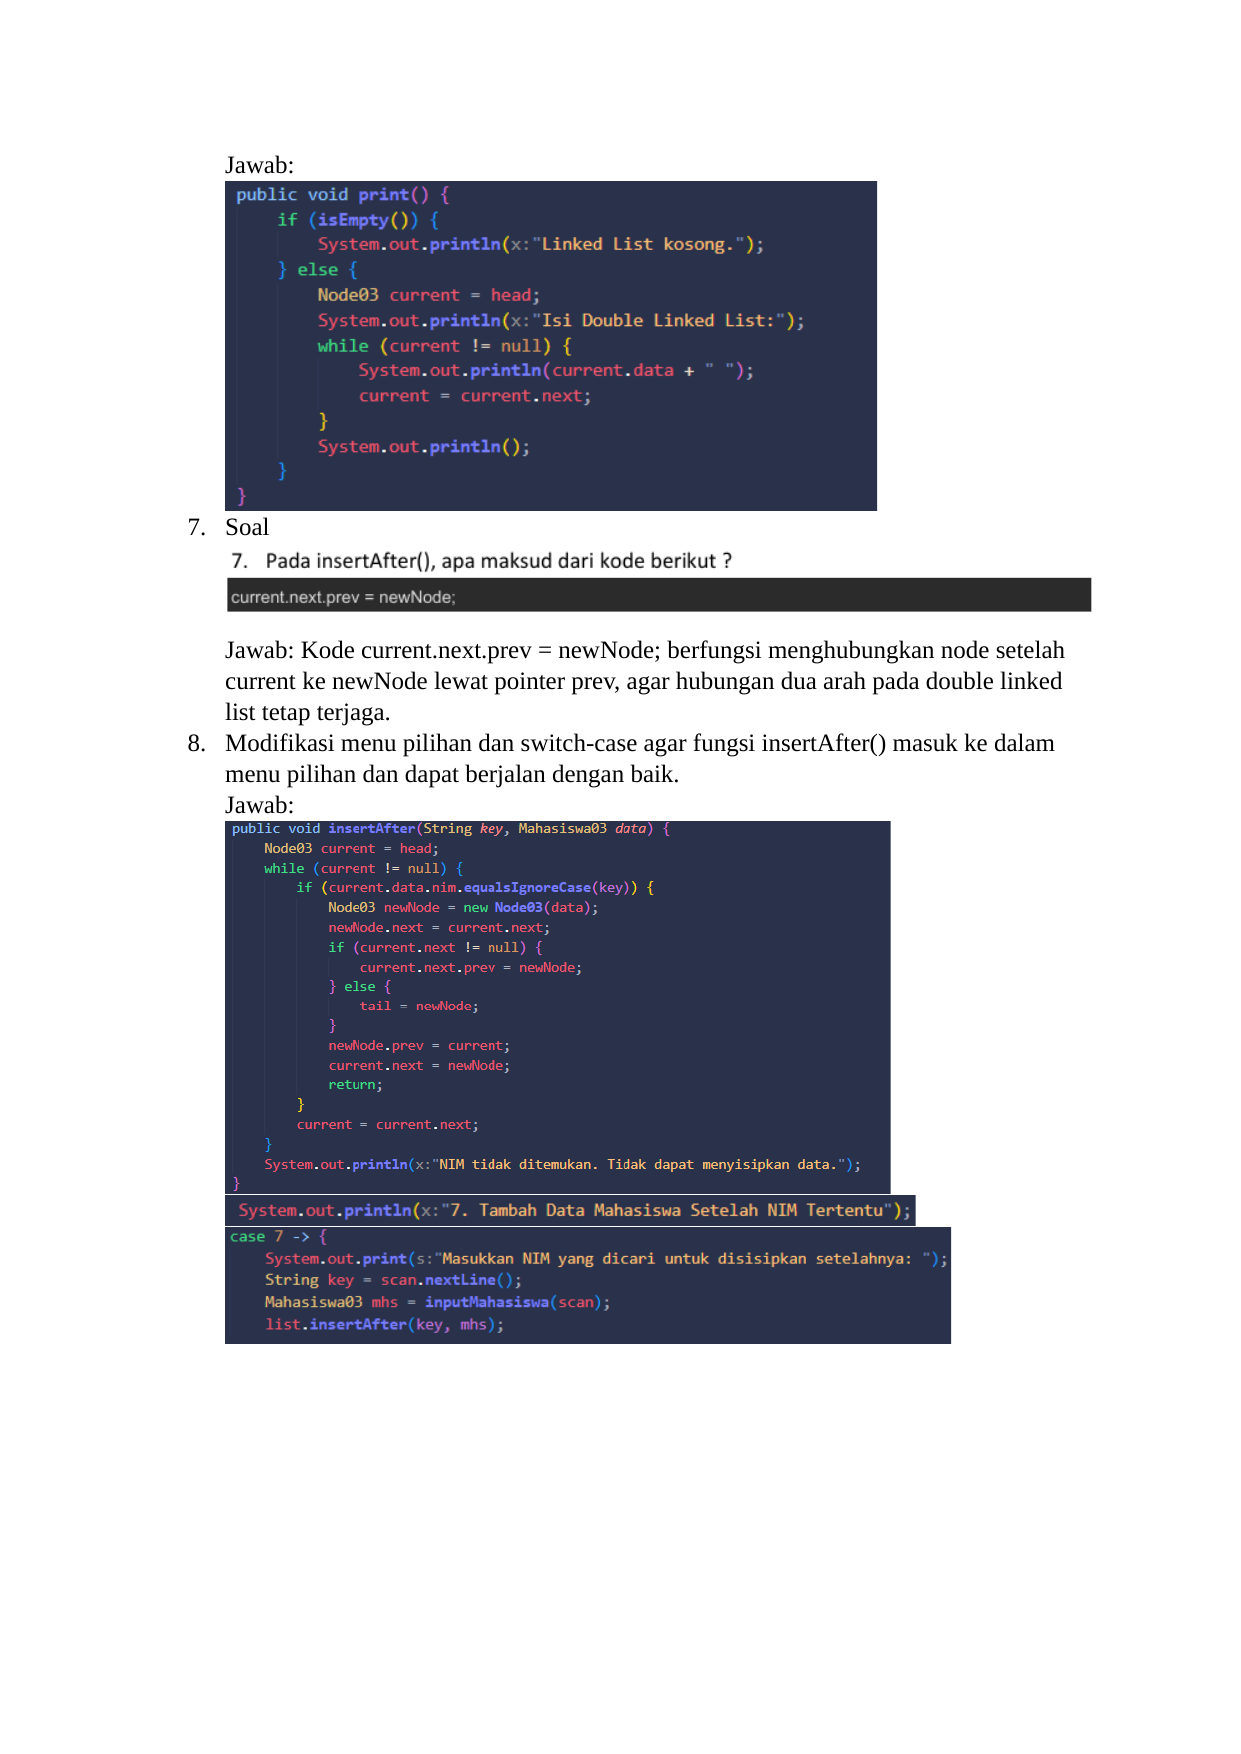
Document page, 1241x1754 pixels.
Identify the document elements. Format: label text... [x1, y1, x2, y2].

picture [225, 821, 891, 1194]
list Jawab: Kode current.next.prev = newNode; berfungsi menghubungkan node setelah current ke newNode lewat pointer prev, agar hubungan dua arah pada double linked list tetap terjaga. [225, 635, 1090, 726]
list Soal [187, 512, 1090, 541]
list Modifikasi menu pilihan dan switch-case agar fungsi insertAfter() masuk ke dalam menu pilihan dan dapat berjalan dengan baik. [187, 728, 1090, 788]
list Jawab: [225, 150, 1090, 179]
picture [225, 543, 1166, 633]
picture [225, 1195, 916, 1226]
picture [225, 181, 878, 511]
list Jawab: [225, 790, 1090, 819]
picture [225, 1227, 952, 1344]
